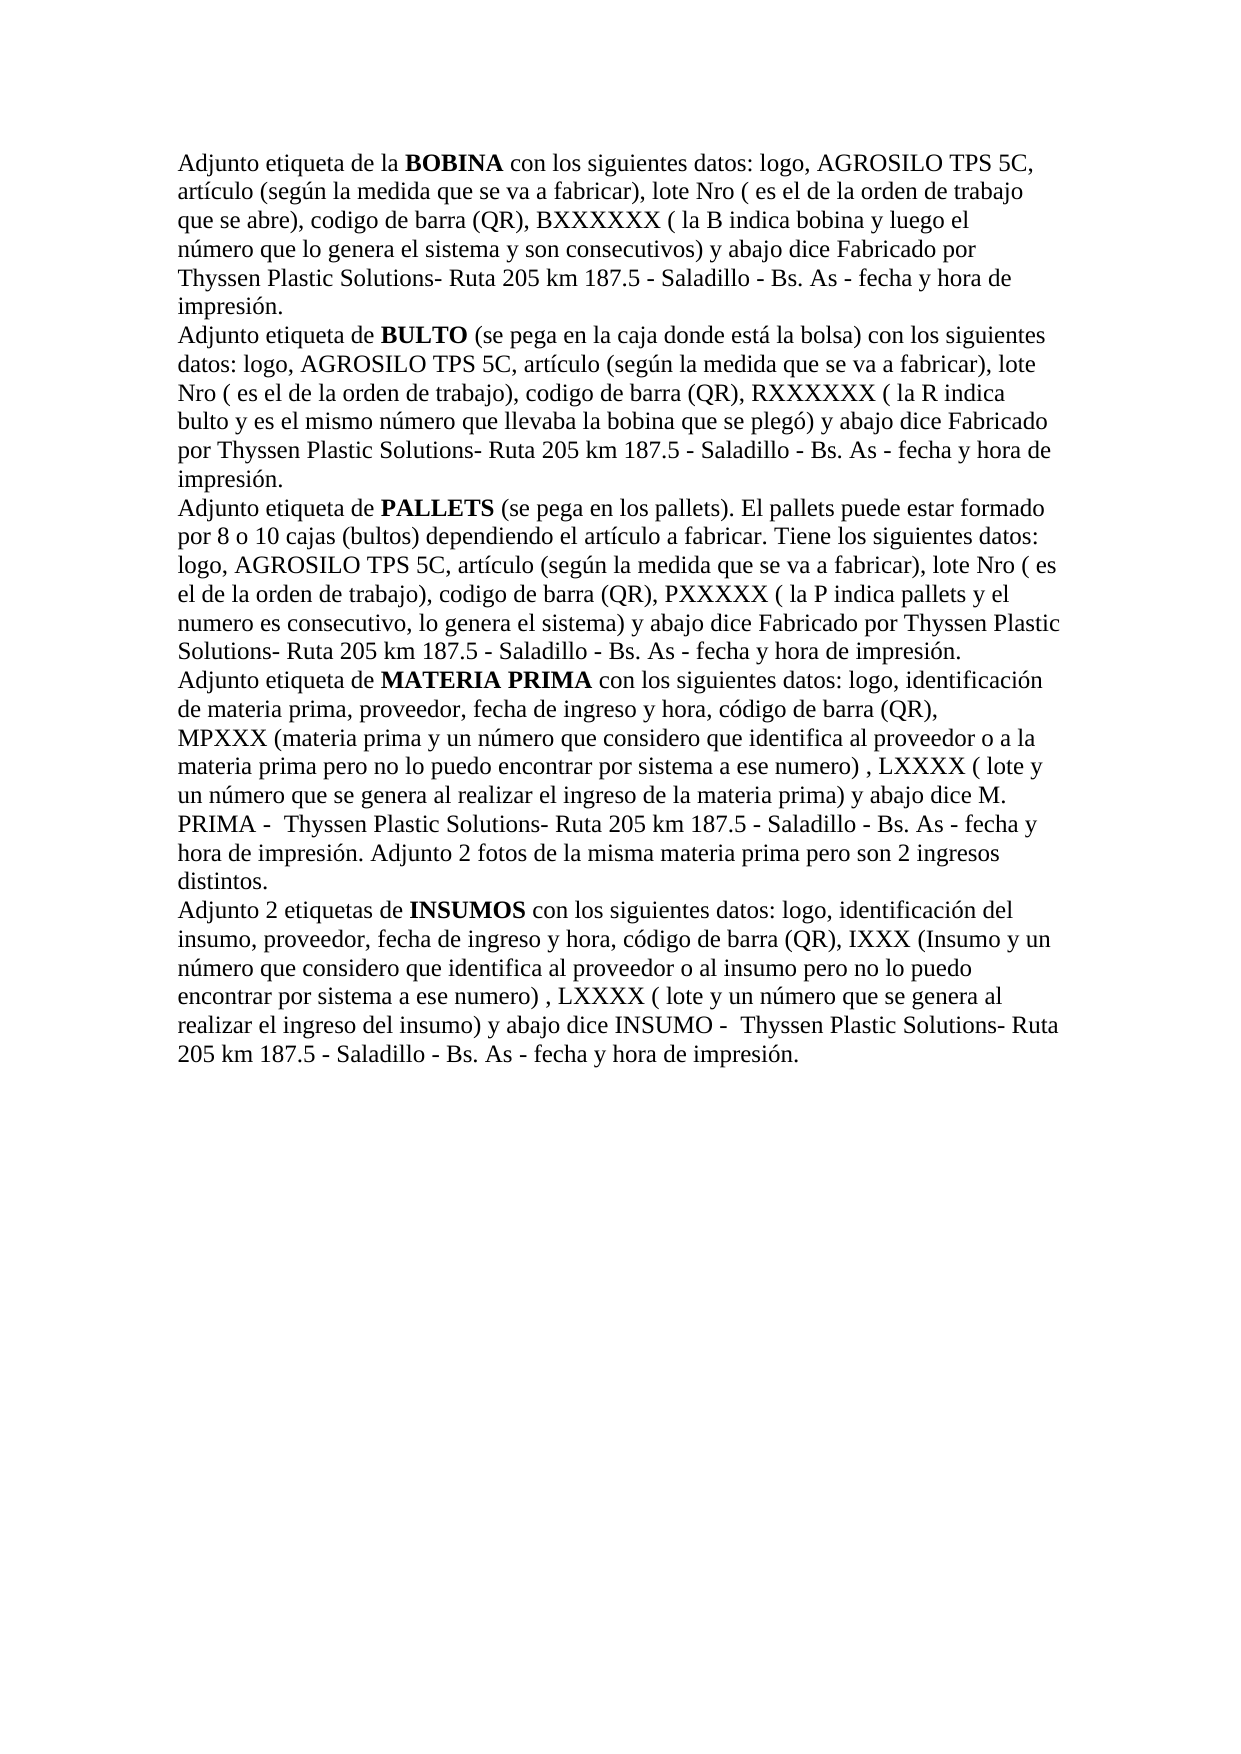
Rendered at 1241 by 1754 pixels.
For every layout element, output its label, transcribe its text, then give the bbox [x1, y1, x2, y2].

text Adjunto etiqueta de PALLETS (se pega en los pallets). El pallets puede estar formado por 8 o 10 cajas (bultos) dependiendo el artículo a fabricar. Tiene los siguientes datos: logo, AGROSILO TPS 5C, artículo (según la medida que se va a fabricar), lote Nro ( es el de la orden de trabajo), codigo de barra (QR), PXXXXX ( la P indica pallets y el numero es consecutivo, lo genera el sistema) y abajo dice Fabricado por Thyssen Plastic Solutions- Ruta 205 km 187.5 - Saladillo - Bs. As - fecha y hora de impresión. [177, 493, 1063, 665]
text Adjunto 2 etiquetas de INSUMOS con los siguientes datos: logo, identificación del insumo, proveedor, fecha de ingreso y hora, código de barra (QR), IXXX (Insumo y un número que considero que identifica al proveedor o al insumo pero no lo puedo encontrar por sistema a ese numero) , LXXXX ( lote y un número que se genera al realizar el ingreso del insumo) y abajo dice INSUMO - Thyssen Plastic Solutions- Ruta 205 km 187.5 - Saladillo - Bs. As - fecha y hora de impresión. [177, 895, 1063, 1068]
text Adjunto etiqueta de la BOBINA con los siguientes datos: logo, AGROSILO TPS 5C, artículo (según la medida que se va a fabricar), lote Nro ( es el de la orden de trabajo que se abre), codigo de barra (QR), BXXXXXX ( la B indica bobina y luego el número que lo genera el sistema y son consecutivos) y abajo dice Fabricado por Thyssen Plastic Solutions- Ruta 205 km 187.5 - Saladillo - Bs. As - fecha y hora de impresión. [177, 148, 1063, 320]
text Adjunto etiqueta de MATERIA PRIMA con los siguientes datos: logo, identificación de materia prima, proveedor, fecha de ingreso y hora, código de barra (QR), MPXXX (materia prima y un número que considero que identifica al proveedor o a la materia prima pero no lo puedo encontrar por sistema a ese numero) , LXXXX ( lote y un número que se genera al realizar el ingreso de la materia prima) y abajo dice M. PRIMA - Thyssen Plastic Solutions- Ruta 205 km 187.5 - Saladillo - Bs. As - fecha y hora de impresión. Adjunto 2 fotos de la misma materia prima pero son 2 ingresos distintos. [177, 665, 1063, 895]
text Adjunto etiqueta de BULTO (se pega en la caja donde está la bolsa) con los siguientes datos: logo, AGROSILO TPS 5C, artículo (según la medida que se va a fabricar), lote Nro ( es el de la orden de trabajo), codigo de barra (QR), RXXXXXX ( la R indica bulto y es el mismo número que llevaba la bobina que se plegó) y abajo dice Fabricado por Thyssen Plastic Solutions- Ruta 205 km 187.5 - Saladillo - Bs. As - fecha y hora de impresión. [177, 320, 1063, 493]
